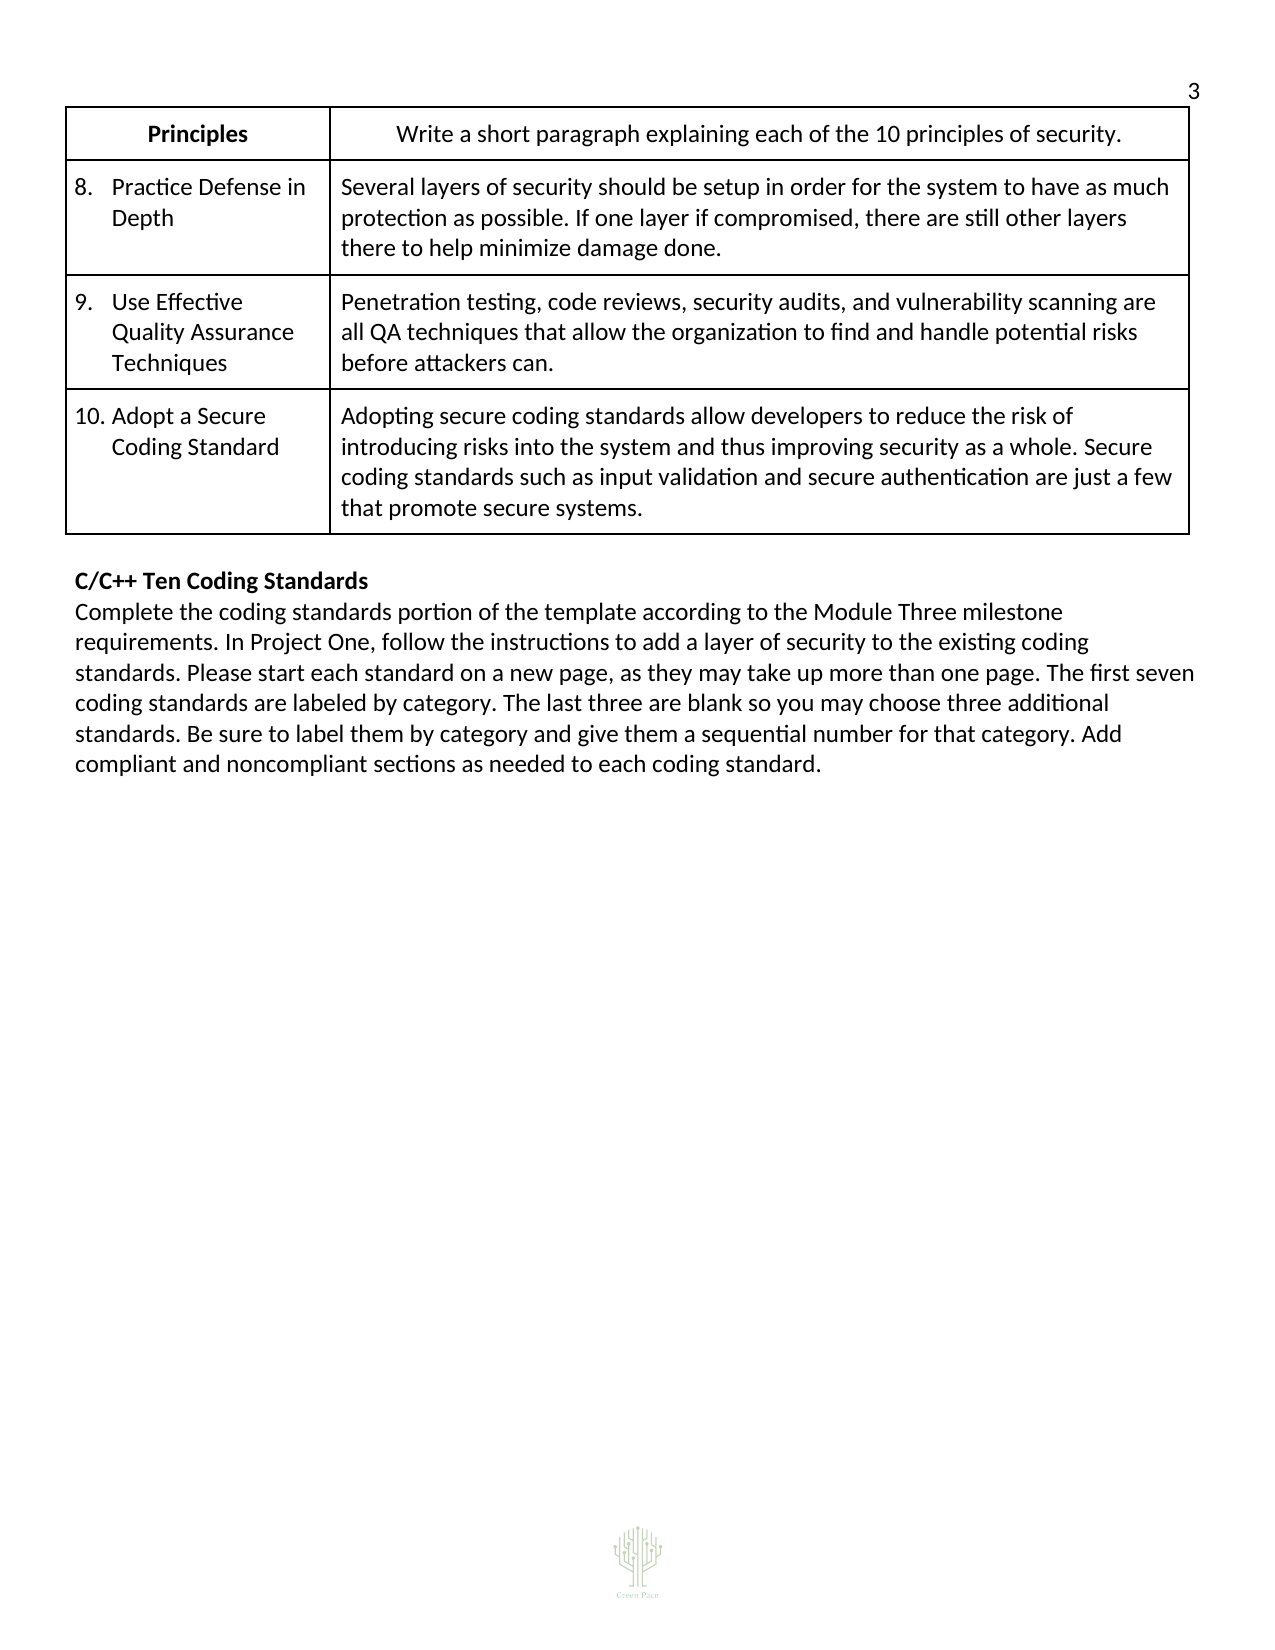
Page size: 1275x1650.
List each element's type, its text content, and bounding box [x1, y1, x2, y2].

subtitle C/C++ Ten Coding Standards [75, 566, 1200, 596]
table_cell Several layers of security should be setup in order for the system to have as much protection as possible. If one layer if compromised, there are still other layers there to help minimize damage done. [331, 161, 1188, 273]
table_cell Adopting secure coding standards allow developers to reduce the risk of introducing risks into the system and thus improving security as a whole. Secure coding standards such as input validation and secure authentication are just a few that promote secure systems. [331, 390, 1188, 533]
table_cell Practice Defense in Depth [67, 161, 329, 273]
picture [605, 1521, 670, 1606]
table_cell Use Effective Quality Assurance Techniques [67, 276, 329, 388]
table_cell Adopt a Secure Coding Standard [67, 390, 329, 533]
table_cell Penetration testing, code reviews, security audits, and vulnerability scanning are all QA techniques that allow the organization to find and handle potential risks before attackers can. [331, 276, 1188, 388]
table_header Write a short paragraph explaining each of the 10 principles of security. [331, 108, 1188, 159]
text Complete the coding standards portion of the template according to the Module Three milestone requirements. In Project One, follow the instructions to add a layer of security to the existing coding standards. Please start each standard on a new page, as they may take up more than one page. The first seven coding standards are labeled by category. The last three are blank so you may choose three additional standards. Be sure to label them by category and give them a sequential number for that category. Add compliant and noncompliant sections as needed to each coding standard. [75, 596, 1200, 779]
table_header Principles [67, 108, 329, 159]
